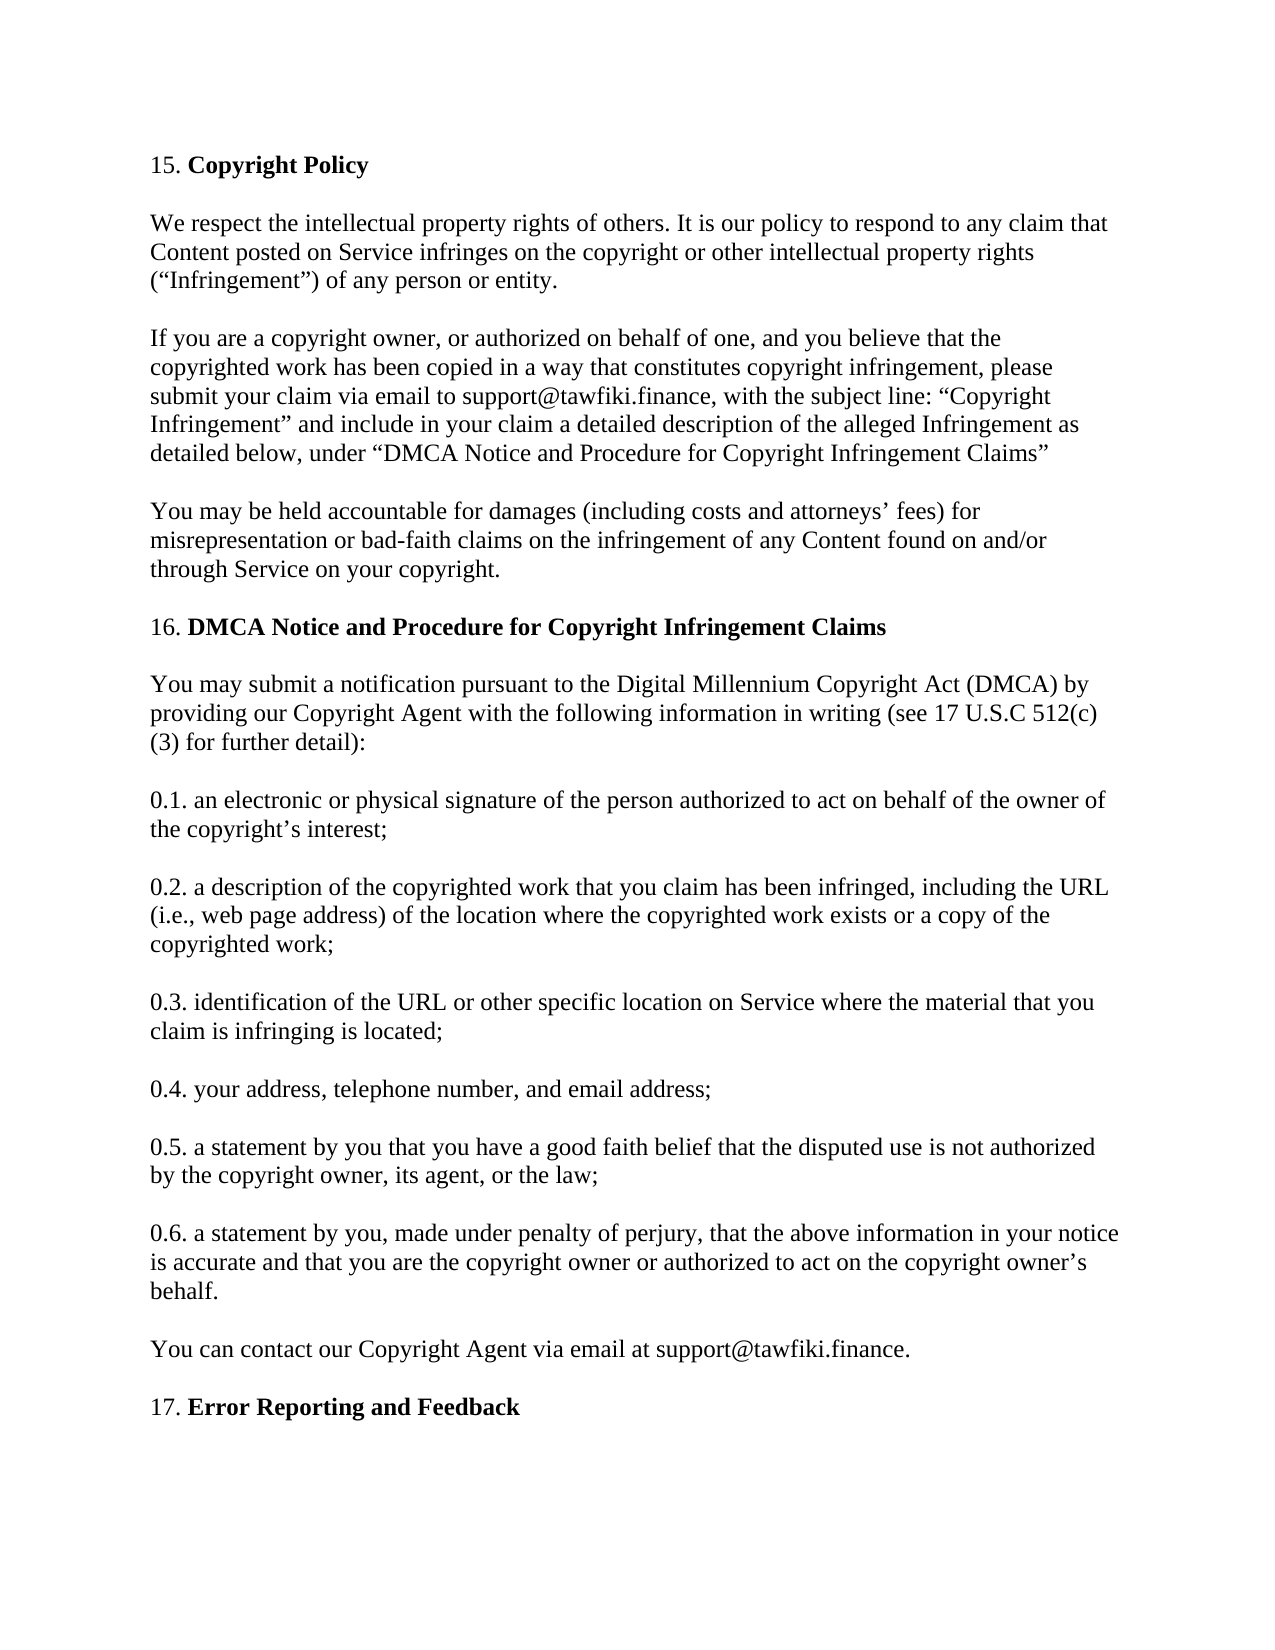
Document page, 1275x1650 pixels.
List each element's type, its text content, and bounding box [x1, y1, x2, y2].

text 17. Error Reporting and Feedback [150, 1392, 1125, 1420]
text 0.6. a statement by you, made under penalty of perjury, that the above information in your notice is accurate and that you are the copyright owner or authorized to act on the copyright owner’s behalf. [150, 1218, 1125, 1304]
text 0.4. your address, telephone number, and email address; [150, 1074, 1125, 1102]
text 0.1. an electronic or physical signature of the person authorized to act on behalf of the owner of the copyright’s interest; [150, 785, 1125, 842]
text 0.3. identification of the URL or other specific location on Service where the material that you claim is infringing is located; [150, 987, 1125, 1044]
text 0.2. a description of the copyrighted work that you claim has been infringed, including the URL (i.e., web page address) of the location where the copyrighted work exists or a copy of the copyrighted work; [150, 872, 1125, 958]
text 0.5. a statement by you that you have a good faith belief that the disputed use is not authorized by the copyright owner, its agent, or the law; [150, 1132, 1125, 1189]
text You can contact our Copyright Agent via email at support@tawfiki.finance. [150, 1334, 1125, 1362]
text You may be held accountable for damages (including costs and attorneys’ fees) for misrepresentation or bad-faith claims on the infringement of any Content found on and/or through Service on your copyright. [150, 496, 1125, 582]
text 15. Copyright Policy [150, 150, 1125, 179]
text 16. DMCA Notice and Procedure for Copyright Infringement Claims [150, 612, 1125, 640]
text We respect the intellectual property rights of others. It is our policy to respond to any claim that Content posted on Service infringes on the copyright or other intellectual property rights (“Infringement”) of any person or entity. [150, 208, 1125, 294]
text You may submit a notification pursuant to the Digital Millennium Copyright Act (DMCA) by providing our Copyright Agent with the following information in writing (see 17 U.S.C 512(c)(3) for further detail): [150, 669, 1125, 756]
text If you are a copyright owner, or authorized on behalf of one, and you believe that the copyrighted work has been copied in a way that constitutes copyright infringement, please submit your claim via email to support@tawfiki.finance, with the subject line: “Copyright Infringement” and include in your claim a detailed description of the alleged Infringement as detailed below, under “DMCA Notice and Procedure for Copyright Infringement Claims” [150, 323, 1125, 467]
